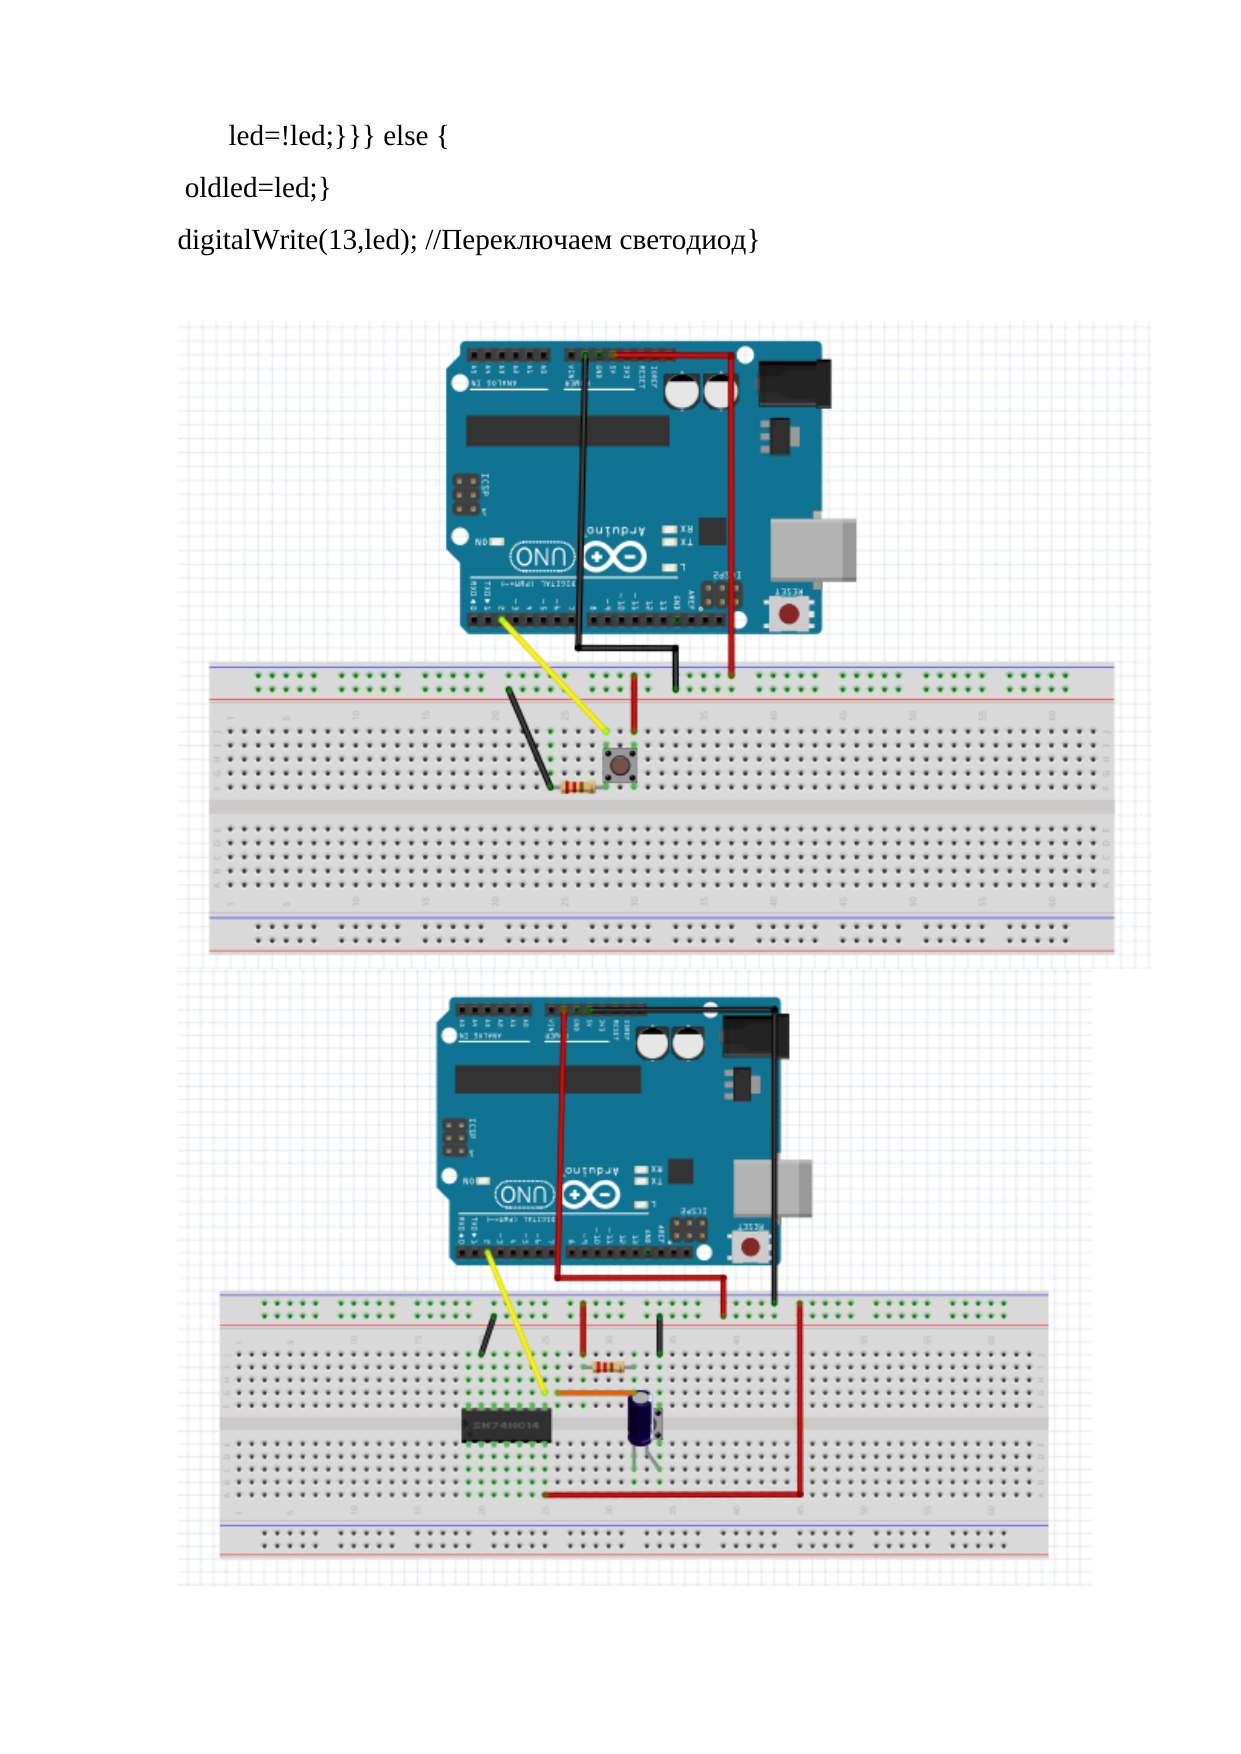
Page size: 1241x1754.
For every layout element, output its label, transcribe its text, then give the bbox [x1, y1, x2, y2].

text digitalWrite(13,led); //Переключаем светодиод} [177, 222, 1152, 256]
picture [177, 321, 1152, 1586]
text led=!led;}}} else { [177, 118, 1152, 152]
text oldled=led;} [177, 170, 1152, 204]
